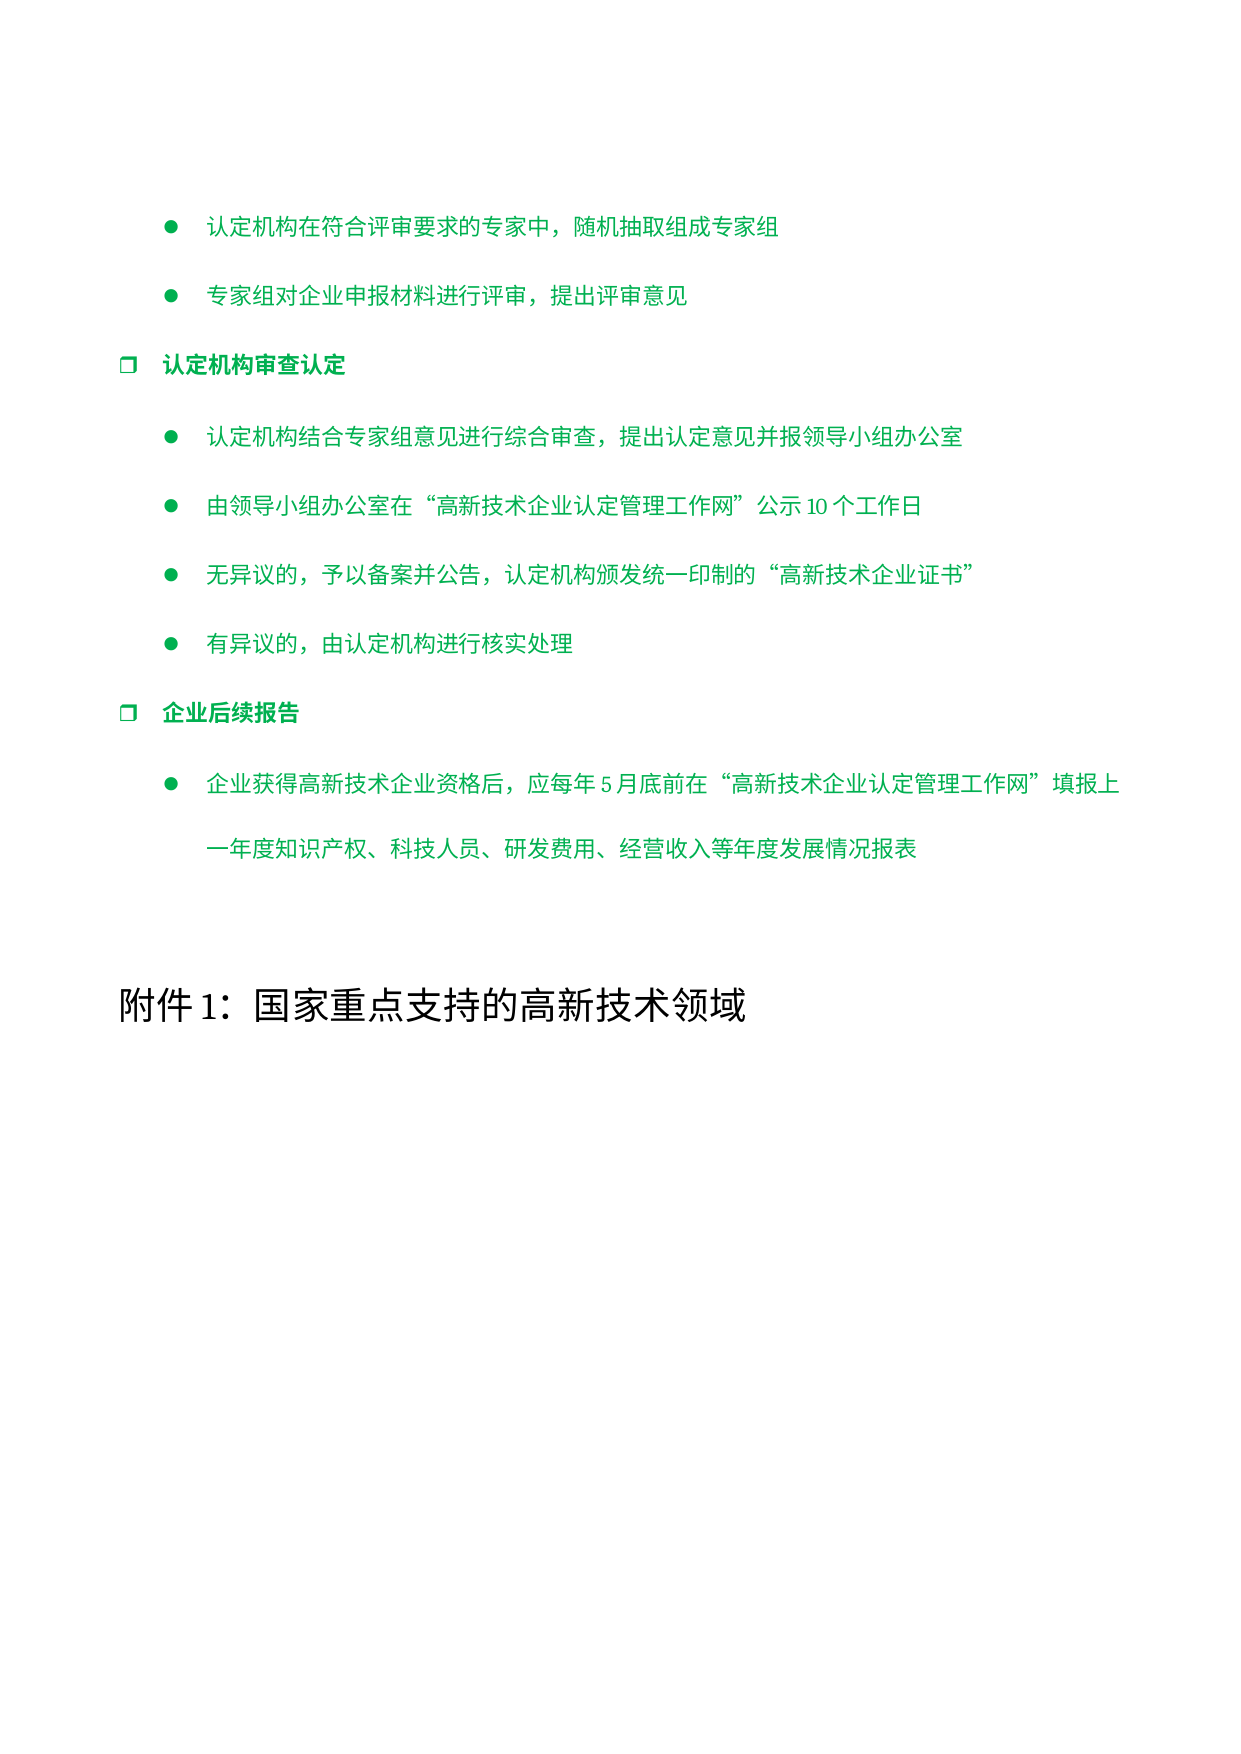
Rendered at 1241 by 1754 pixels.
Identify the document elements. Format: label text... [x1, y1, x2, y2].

list 有异议的，由认定机构进行核实处理 [162, 610, 1122, 675]
list 企业后续报告 [118, 679, 1122, 744]
list 认定机构结合专家组意见进行综合审查，提出认定意见并报领导小组办公室 [162, 402, 1122, 467]
list 认定机构在符合评审要求的专家中，随机抽取组成专家组 [162, 193, 1122, 258]
list 企业获得高新技术企业资格后，应每年5月底前在“高新技术企业认定管理工作网”填报上一年度知识产权、科技人员、研发费用、经营收入等年度发展情况报表 [162, 750, 1122, 880]
list 专家组对企业申报材料进行评审，提出评审意见 [162, 262, 1122, 327]
list 由领导小组办公室在“高新技术企业认定管理工作网”公示10个工作日 [162, 472, 1122, 537]
list 认定机构审查认定 [118, 331, 1122, 396]
list 无异议的，予以备案并公告，认定机构颁发统一印制的“高新技术企业证书” [162, 541, 1122, 606]
subtitle 附件1：国家重点支持的高新技术领域 [118, 971, 1122, 1036]
